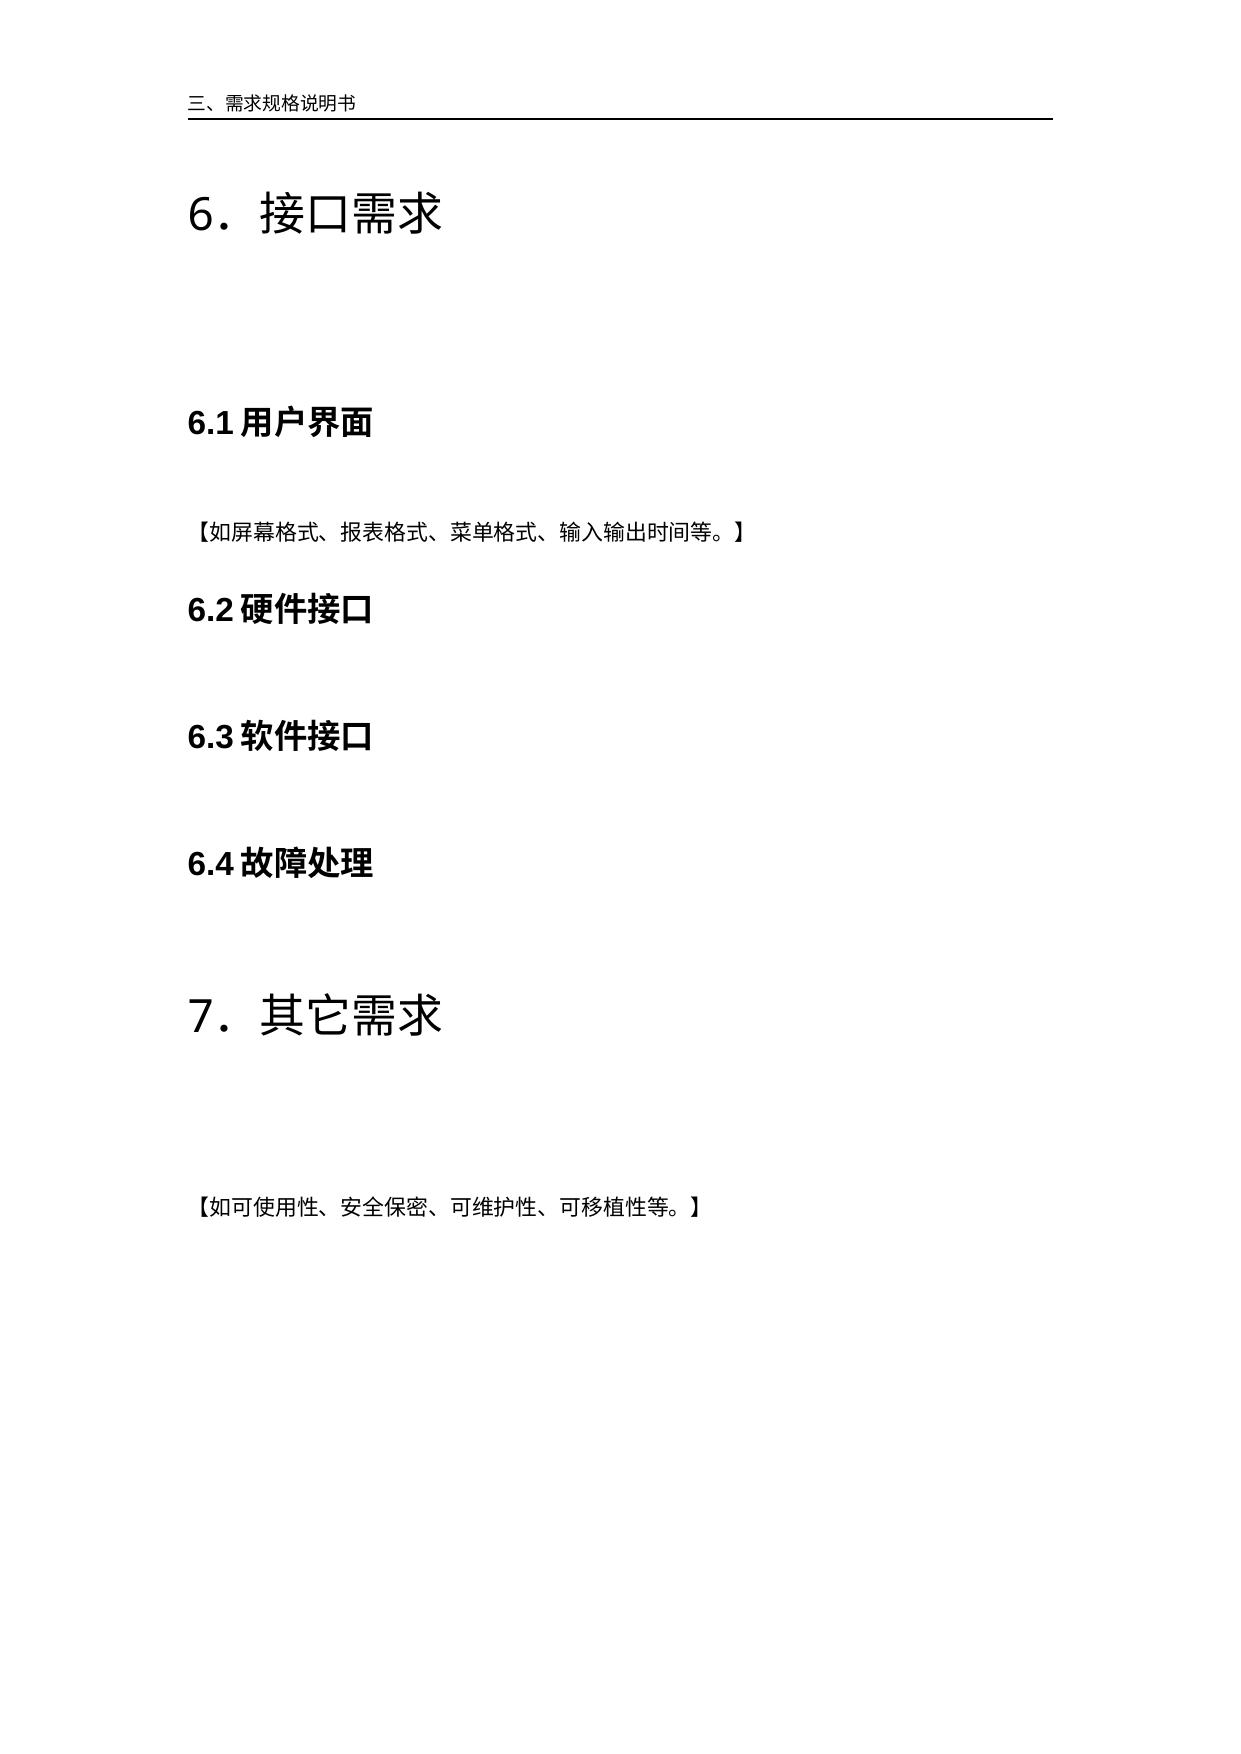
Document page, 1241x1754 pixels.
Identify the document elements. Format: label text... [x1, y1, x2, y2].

subtitle 7．其它需求 [187, 964, 1053, 1062]
text 【如屏幕格式、报表格式、菜单格式、输入输出时间等。】 [187, 515, 1053, 547]
subtitle 6.3软件接口 [187, 701, 1053, 766]
subtitle 6.4故障处理 [187, 829, 1053, 894]
subtitle 6．接口需求 [187, 162, 1053, 259]
text 【如可使用性、安全保密、可维护性、可移植性等。】 [187, 1190, 1053, 1222]
subtitle 6.1用户界面 [187, 387, 1053, 452]
subtitle 6.2硬件接口 [187, 574, 1053, 639]
